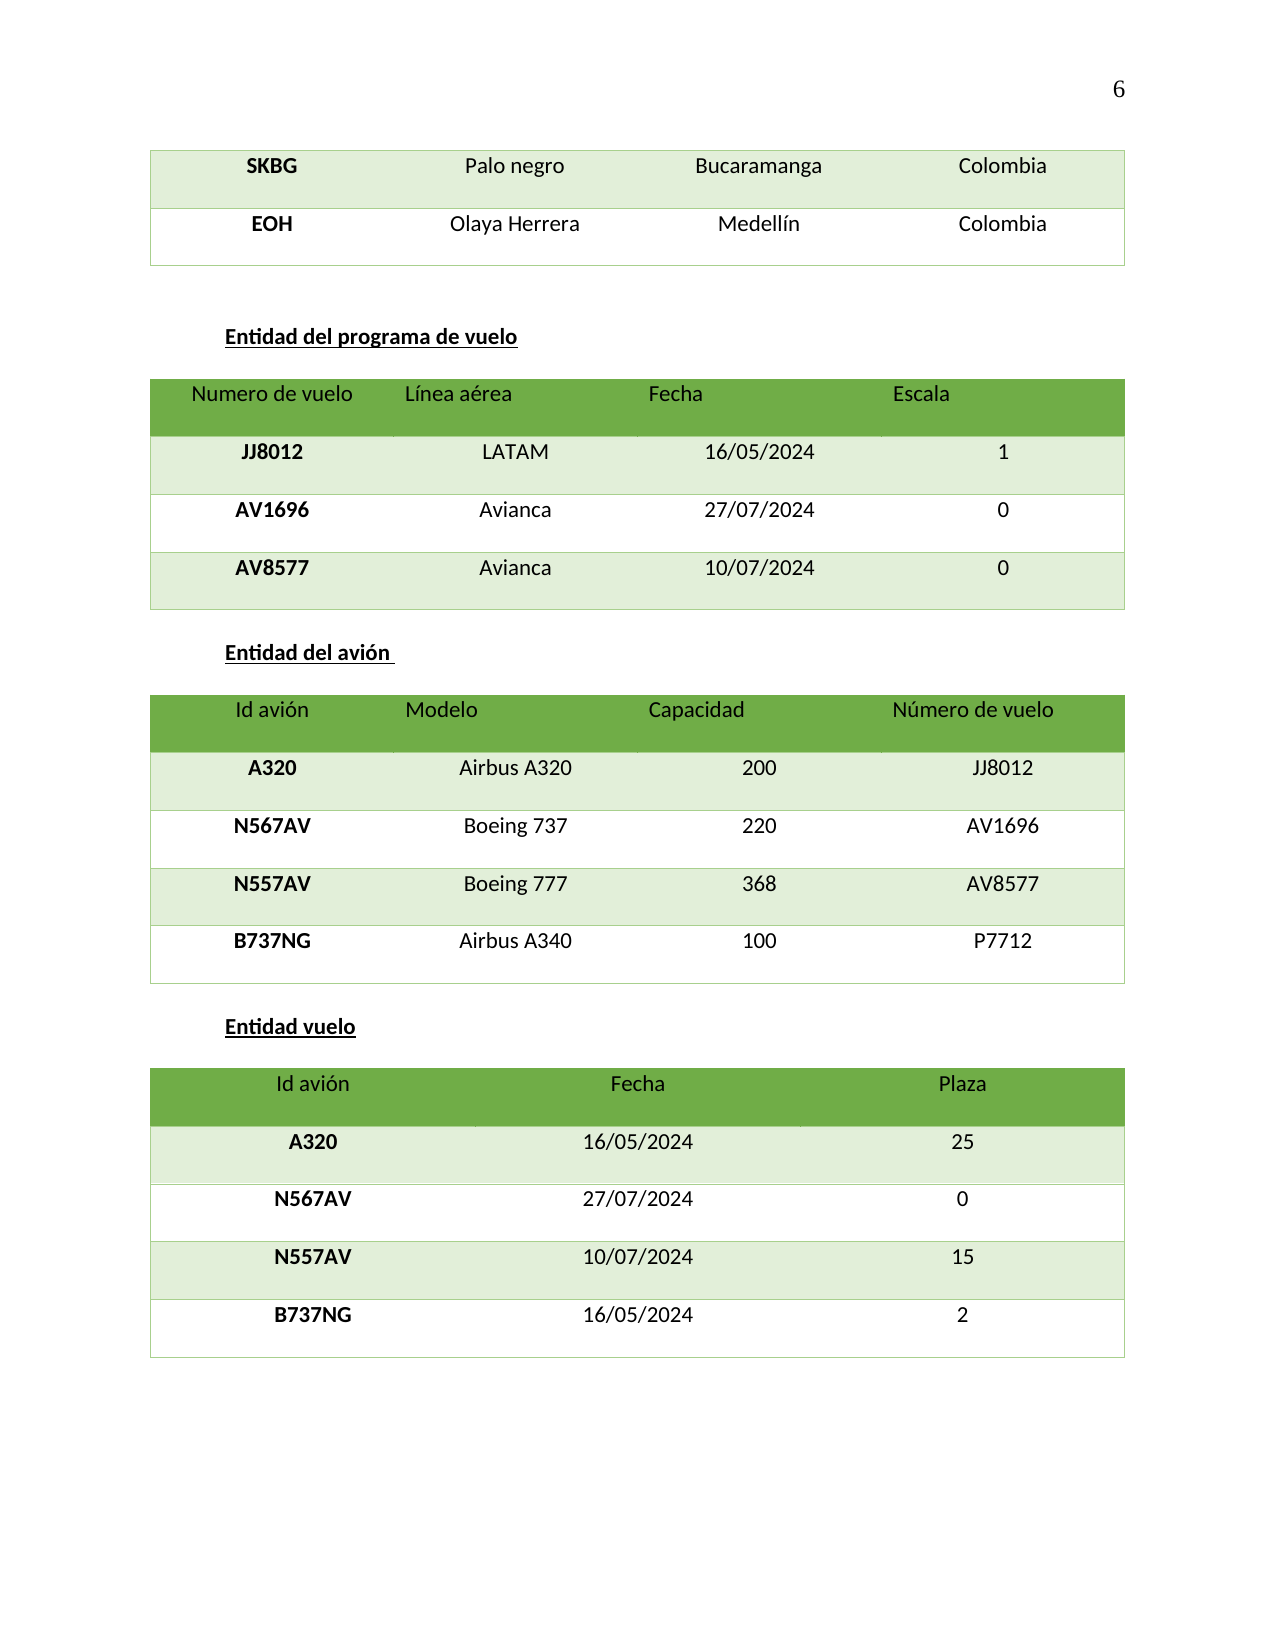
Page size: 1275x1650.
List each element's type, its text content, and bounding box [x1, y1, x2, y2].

table_cell 15 [801, 1242, 1124, 1299]
table_cell 368 [637, 869, 881, 925]
table_cell AV1696 [151, 495, 394, 552]
table_cell Airbus A340 [394, 926, 637, 983]
table_cell EOH [151, 209, 393, 265]
text Entidad del avión [150, 638, 1125, 666]
table_cell Colombia [881, 151, 1124, 208]
table_cell Boeing 777 [394, 869, 637, 925]
table_cell B737NG [151, 1300, 475, 1357]
table_cell Avianca [394, 495, 637, 552]
table_cell AV1696 [881, 811, 1124, 868]
table_cell Avianca [394, 553, 637, 609]
table_cell 16/05/2024 [637, 437, 882, 494]
table_cell 1 [882, 437, 1124, 494]
table_cell 16/05/2024 [475, 1300, 801, 1357]
table_cell Medellín [636, 209, 881, 265]
table_cell N567AV [151, 1185, 475, 1241]
table_cell AV8577 [881, 869, 1124, 925]
table_cell N567AV [151, 811, 394, 868]
table_header Plaza [801, 1069, 1124, 1126]
table_header Escala [882, 380, 1124, 436]
table_cell P7712 [881, 926, 1124, 983]
table_header Capacidad [638, 696, 881, 752]
table_header Id avión [151, 1069, 475, 1126]
table_cell 10/07/2024 [475, 1242, 801, 1299]
table_cell N557AV [151, 1242, 475, 1299]
table_header Número de vuelo [882, 696, 1124, 752]
table_cell Colombia [881, 209, 1124, 265]
table_cell 220 [637, 811, 881, 868]
table_cell 27/07/2024 [637, 495, 882, 552]
table_cell JJ8012 [881, 753, 1124, 810]
table_header Numero de vuelo [151, 380, 393, 436]
table_cell 200 [637, 753, 881, 810]
table_header Fecha [476, 1069, 800, 1126]
table_cell SKBG [151, 151, 393, 208]
table_cell 0 [882, 553, 1124, 609]
table_cell 0 [882, 495, 1124, 552]
table_cell 16/05/2024 [475, 1127, 801, 1183]
table_header Línea aérea [394, 380, 637, 436]
table_cell JJ8012 [151, 437, 394, 494]
table_cell B737NG [151, 926, 394, 983]
table_cell 0 [801, 1185, 1124, 1241]
table_cell Airbus A320 [394, 753, 637, 810]
table_cell 25 [801, 1127, 1124, 1183]
table_cell 100 [637, 926, 881, 983]
table_header Modelo [394, 696, 637, 752]
text Entidad del programa de vuelo [150, 322, 1125, 351]
text Entidad vuelo [150, 1012, 1125, 1040]
table_cell Palo negro [393, 151, 636, 208]
table_cell Boeing 737 [394, 811, 637, 868]
table_cell A320 [151, 1127, 475, 1183]
table_cell 10/07/2024 [637, 553, 882, 609]
table_cell AV8577 [151, 553, 394, 609]
table_header Fecha [638, 380, 881, 436]
table_header Id avión [151, 696, 393, 752]
table_cell Bucaramanga [636, 151, 881, 208]
table_cell 27/07/2024 [475, 1185, 801, 1241]
table_cell LATAM [394, 437, 637, 494]
table_cell 2 [801, 1300, 1124, 1357]
table_cell N557AV [151, 869, 394, 925]
table_cell Olaya Herrera [393, 209, 636, 265]
table_cell A320 [151, 753, 394, 810]
